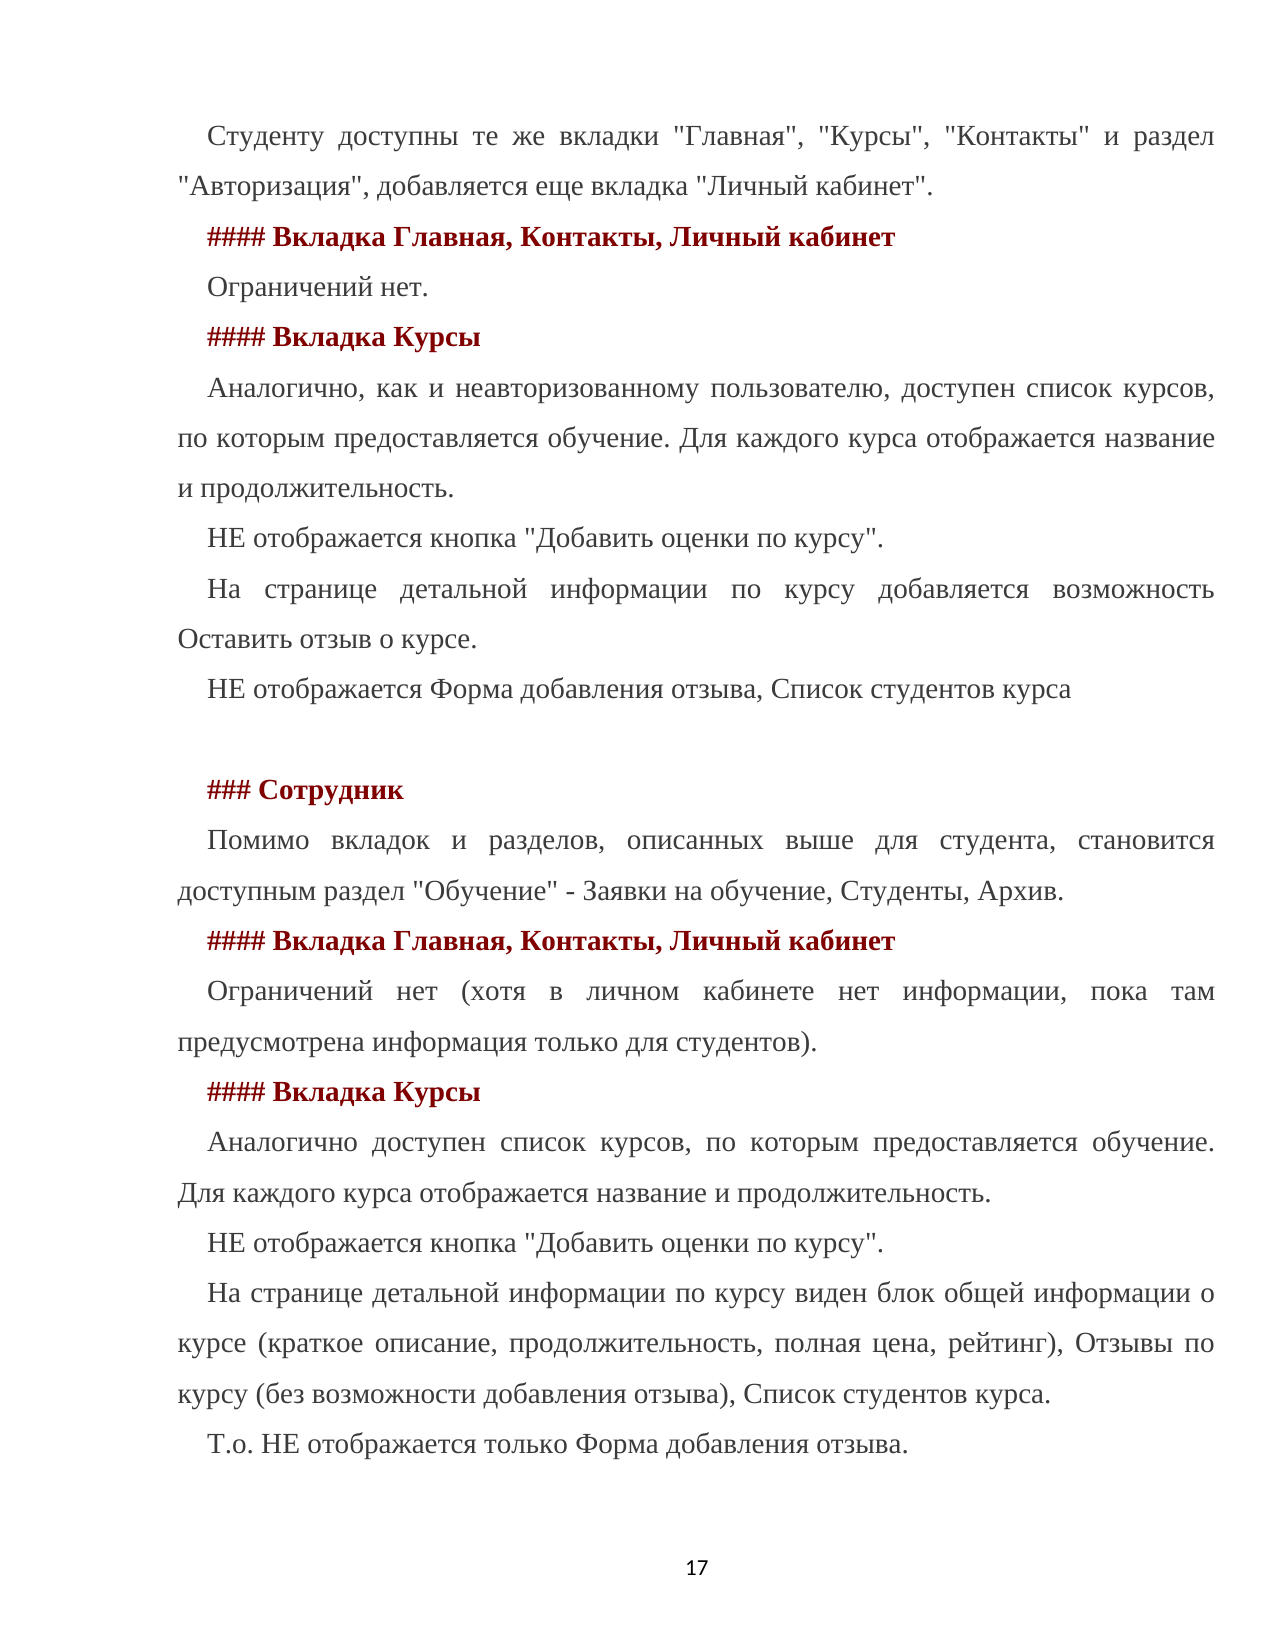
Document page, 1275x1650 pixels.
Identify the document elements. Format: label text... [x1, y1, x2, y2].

text Студенту доступны те же вкладки "Главная", "Курсы", "Контакты" и раздел "Авторизация", добавляется еще вкладка "Личный кабинет". [177, 118, 1216, 202]
text #### Вкладка Курсы [177, 1074, 1216, 1108]
text НЕ отображается кнопка "Добавить оценки по курсу". [177, 521, 1216, 554]
text Т.о. НЕ отображается только Форма добавления отзыва. [177, 1426, 1216, 1460]
text #### Вкладка Курсы [177, 319, 1216, 353]
text Аналогично доступен список курсов, по которым предоставляется обучение. Для каждого курса отображается название и продолжительность. [177, 1124, 1216, 1208]
text #### Вкладка Главная, Контакты, Личный кабинет [177, 219, 1216, 252]
text На странице детальной информации по курсу добавляется возможность Оставить отзыв о курсе. [177, 571, 1216, 655]
text Аналогично, как и неавторизованному пользователю, доступен список курсов, по которым предоставляется обучение. Для каждого курса отображается название и продолжительность. [177, 370, 1216, 504]
text ### Сотрудник [177, 772, 1216, 806]
text #### Вкладка Главная, Контакты, Личный кабинет [177, 923, 1216, 957]
text На странице детальной информации по курсу виден блок общей информации о курсе (краткое описание, продолжительность, полная цена, рейтинг), Отзывы по курсу (без возможности добавления отзыва), Список студентов курса. [177, 1275, 1216, 1409]
text НЕ отображается кнопка "Добавить оценки по курсу". [177, 1225, 1216, 1258]
text Помимо вкладок и разделов, описанных выше для студента, становится доступным раздел "Обучение" - Заявки на обучение, Студенты, Архив. [177, 822, 1216, 906]
text Ограничений нет. [177, 269, 1216, 303]
text Ограничений нет (хотя в личном кабинете нет информации, пока там предусмотрена информация только для студентов). [177, 973, 1216, 1057]
text НЕ отображается Форма добавления отзыва, Список студентов курса [177, 672, 1216, 705]
